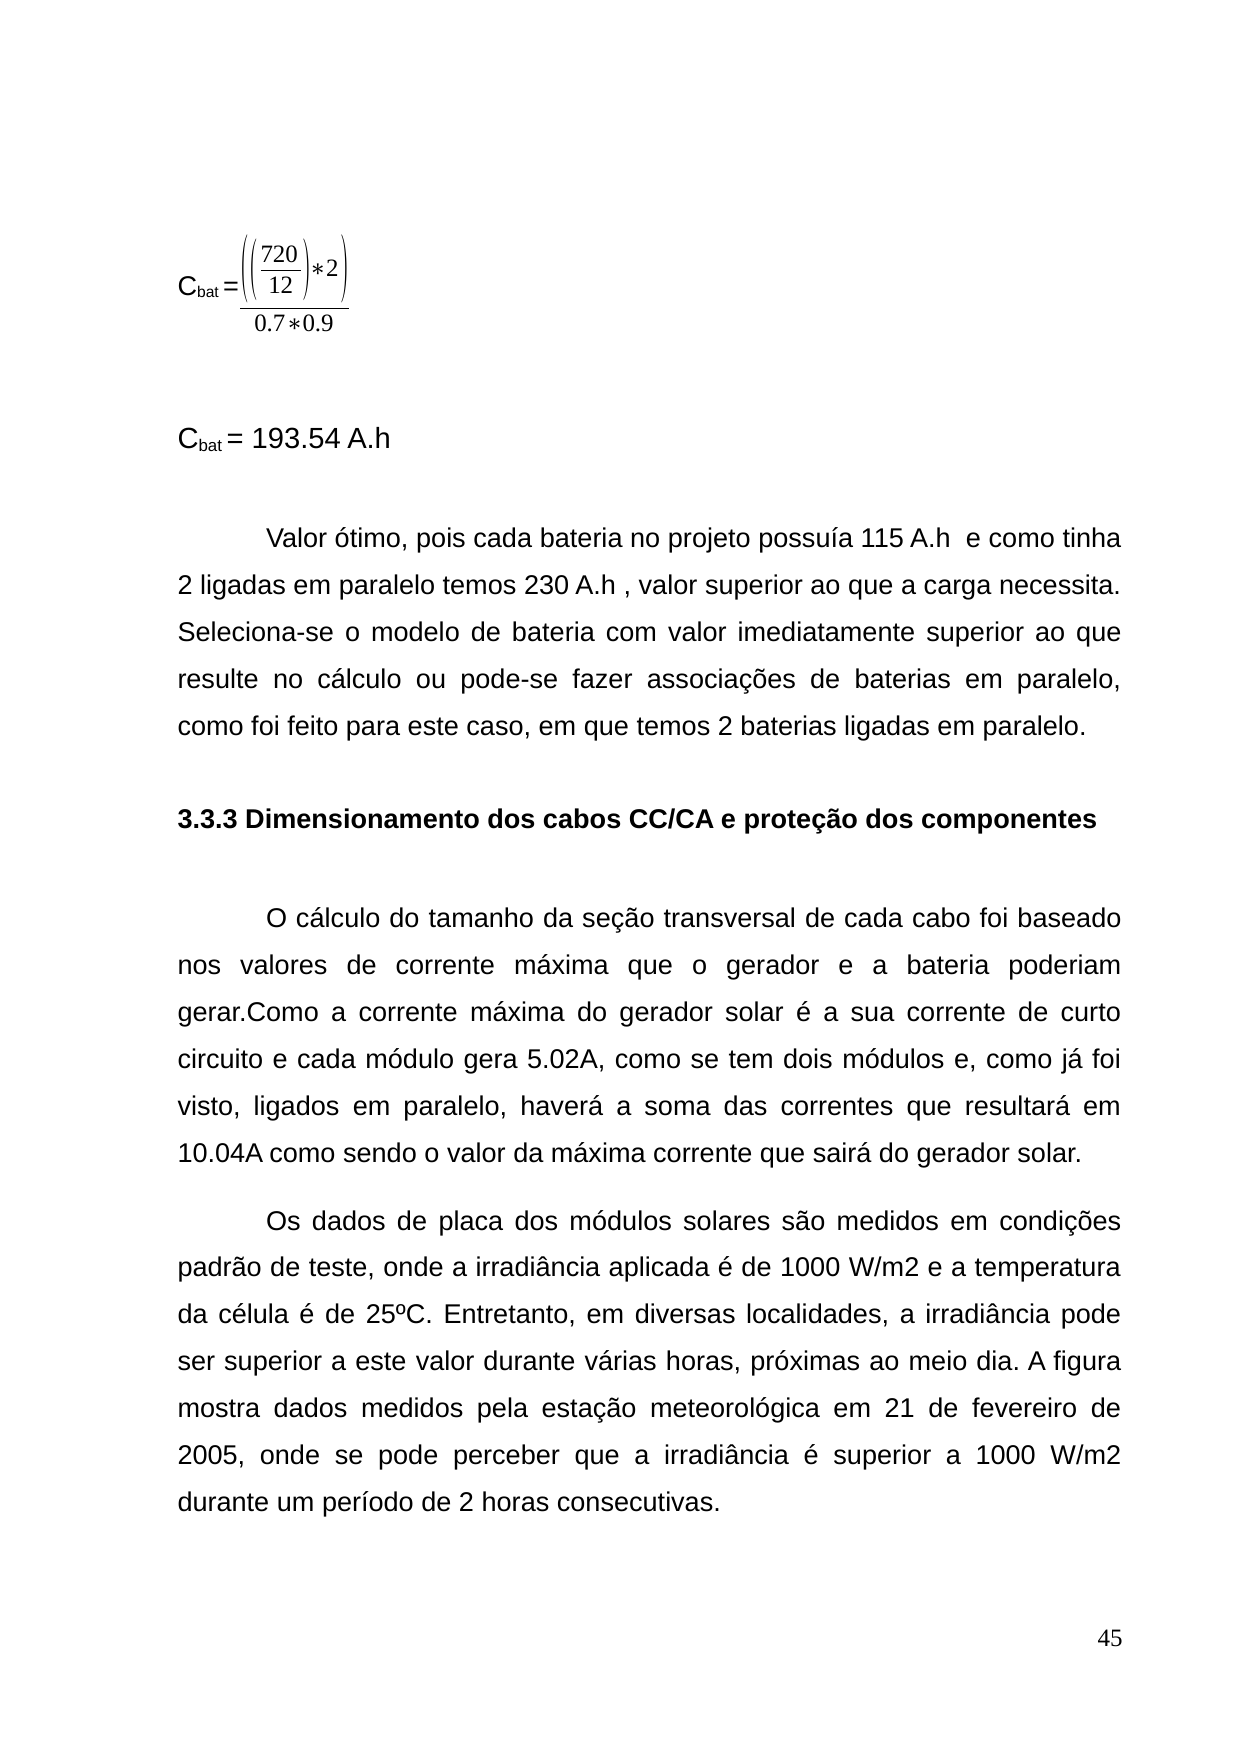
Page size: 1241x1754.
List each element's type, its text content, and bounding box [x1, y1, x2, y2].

text Valor ótimo, pois cada bateria no projeto possuía 115 A.h e como tinha 2 ligadas em paralelo temos 230 A.h , valor superior ao que a carga necessita. Seleciona-se o modelo de bateria com valor imediatamente superior ao que resulte no cálculo ou pode-se fazer associações de baterias em paralelo, como foi feito para este caso, em que temos 2 baterias ligadas em paralelo. [177, 522, 1122, 741]
text 3.3.3 Dimensionamento dos cabos CC/CA e proteção dos componentes [177, 803, 1122, 835]
text O cálculo do tamanho da seção transversal de cada cabo foi baseado nos valores de corrente máxima que o gerador e a bateria poderiam gerar.Como a corrente máxima do gerador solar é a sua corrente de curto circuito e cada módulo gera 5.02A, como se tem dois módulos e, como já foi visto, ligados em paralelo, haverá a soma das correntes que resultará em 10.04A como sendo o valor da máxima corrente que sairá do gerador solar. [177, 902, 1122, 1168]
text Cbat = 193.54 A.h [177, 421, 1122, 454]
text Os dados de placa dos módulos solares são medidos em condições padrão de teste, onde a irradiância aplicada é de 1000 W/m2 e a temperatura da célula é de 25ºC. Entretanto, em diversas localidades, a irradiância pode ser superior a este valor durante várias horas, próximas ao meio dia. A figura mostra dados medidos pela estação meteorológica em 21 de fevereiro de 2005, onde se pode perceber que a irradiância é superior a 1000 W/m2 durante um período de 2 horas consecutivas. [177, 1204, 1122, 1517]
text Cbat = [177, 234, 1122, 337]
